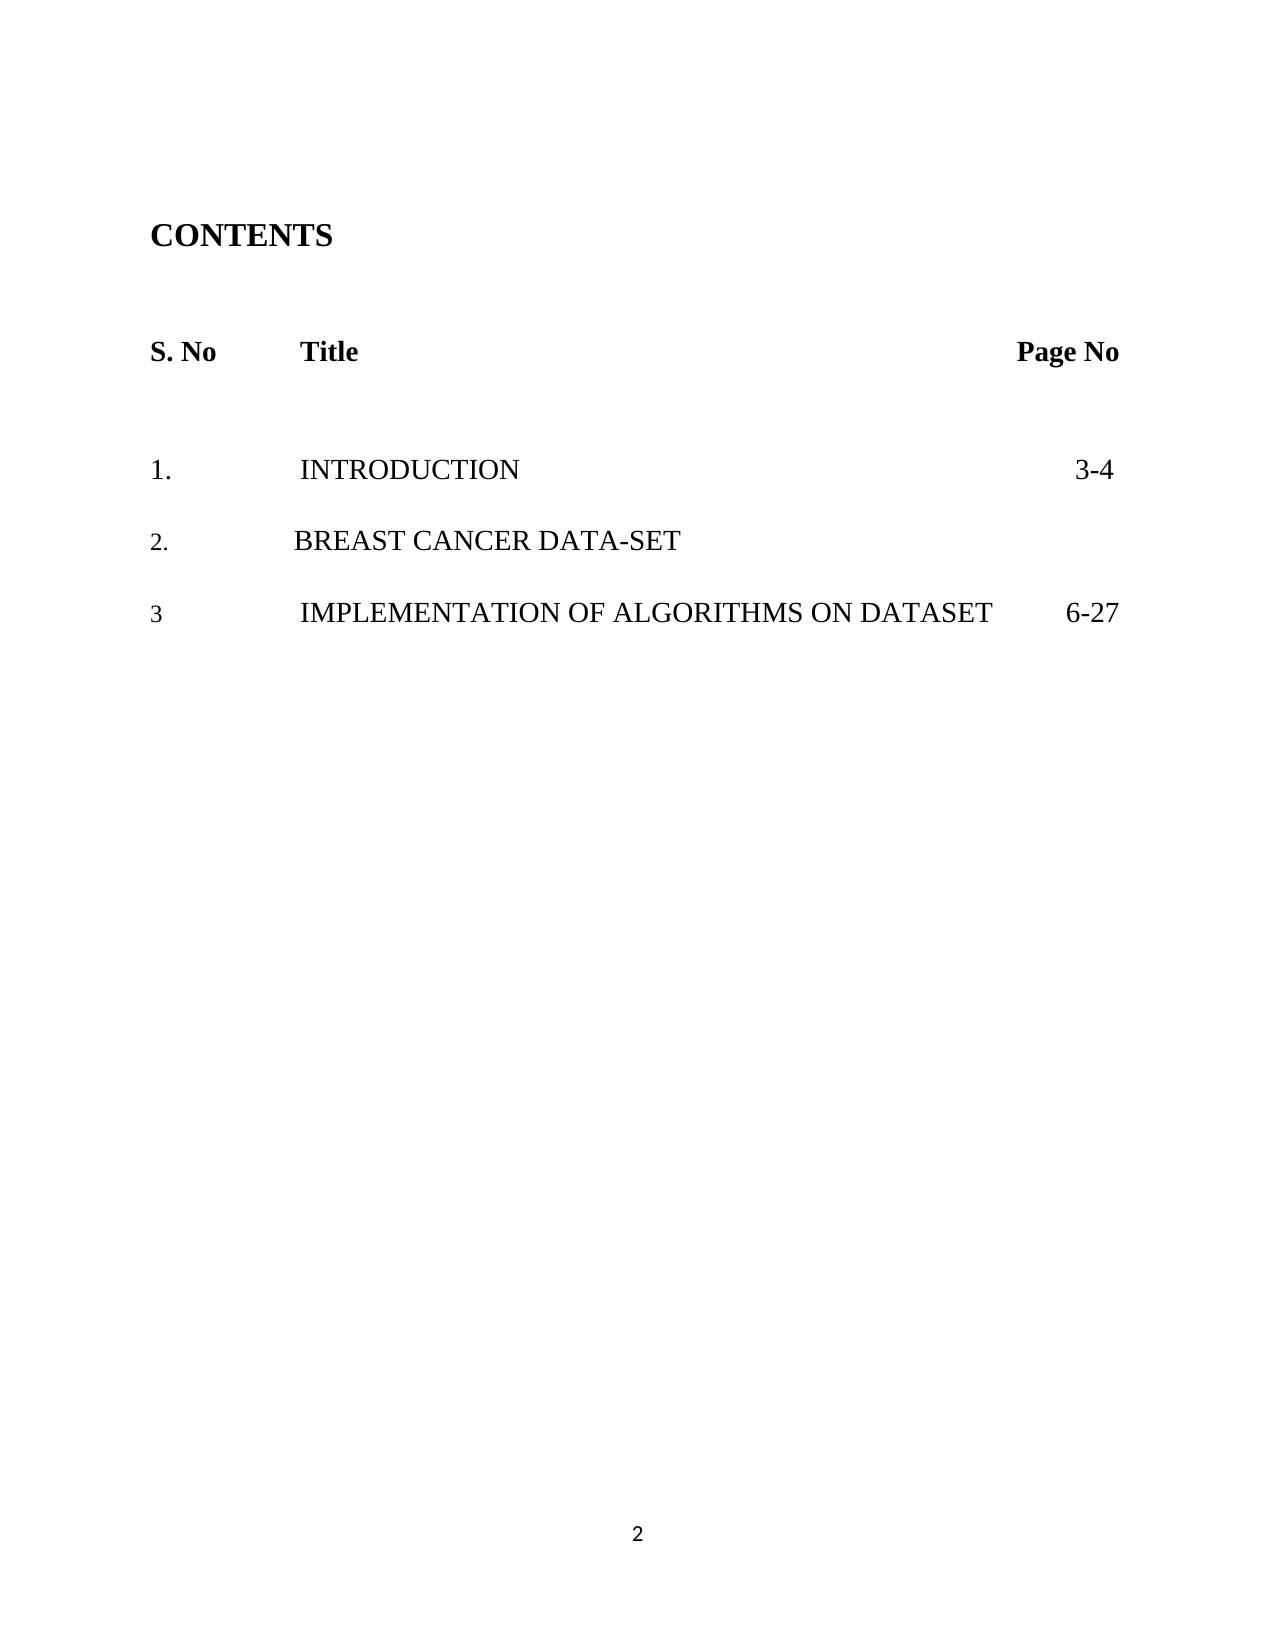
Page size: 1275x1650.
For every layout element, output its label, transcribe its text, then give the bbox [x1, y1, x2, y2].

text 2. BREAST CANCER DATA-SET [150, 523, 1125, 557]
text 1. INTRODUCTION 3-4 [150, 452, 1125, 486]
text 3 IMPLEMENTATION OF ALGORITHMS ON DATASET 6-27 [150, 595, 1125, 628]
text S. No Title Page No [150, 334, 1125, 367]
text CONTENTS [150, 215, 1125, 253]
